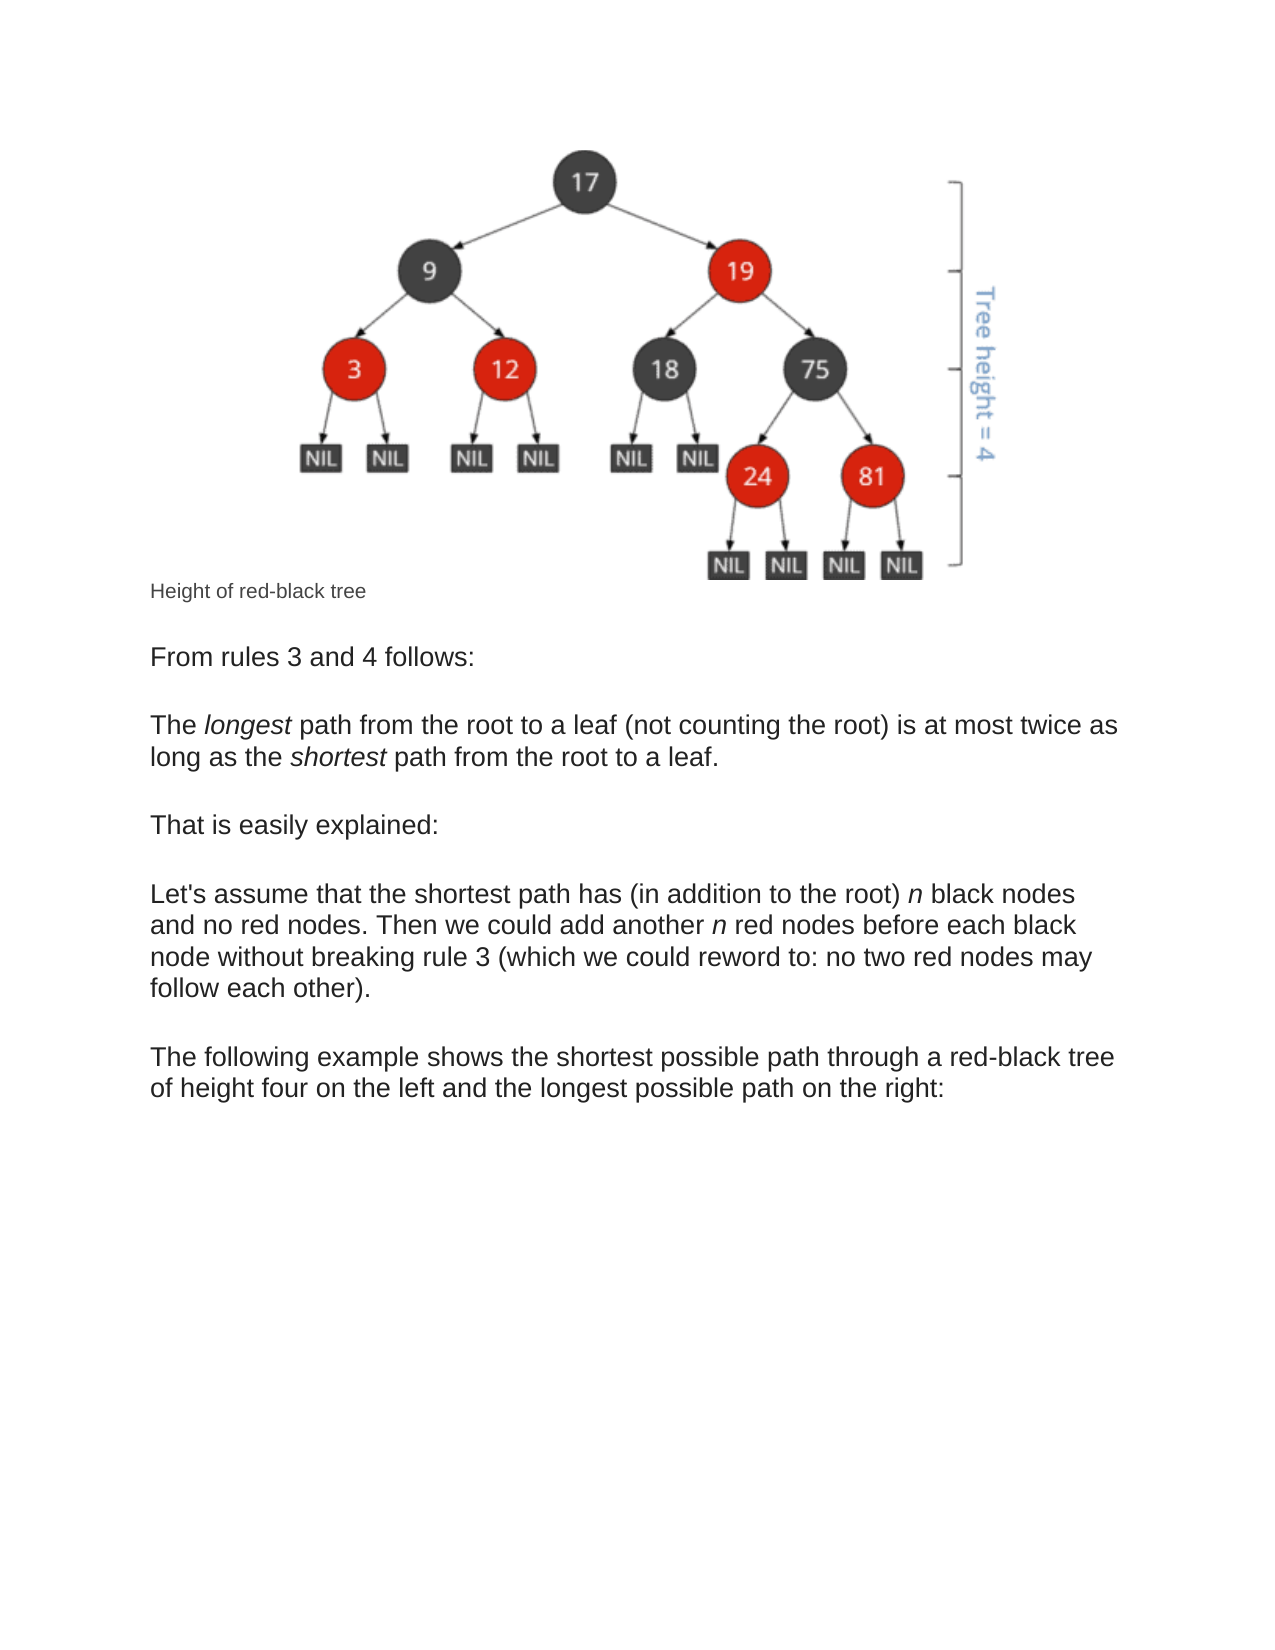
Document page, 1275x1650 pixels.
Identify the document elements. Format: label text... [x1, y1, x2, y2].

text Let's assume that the shortest path has (in addition to the root) n black nodes and no red nodes. Then we could add another n red nodes before each black node without breaking rule 3 (which we could reword to: no two red nodes may follow each other). [150, 878, 1125, 1003]
picture [150, 150, 1088, 580]
text The longest path from the root to a leaf (not counting the root) is at most twice as long as the shortest path from the root to a leaf. [150, 709, 1125, 772]
text That is easily explained: [150, 809, 1125, 841]
text The following example shows the shortest possible path through a red-black tree of height four on the left and the longest possible path on the right: [150, 1041, 1125, 1103]
text From rules 3 and 4 follows: [150, 641, 1125, 672]
